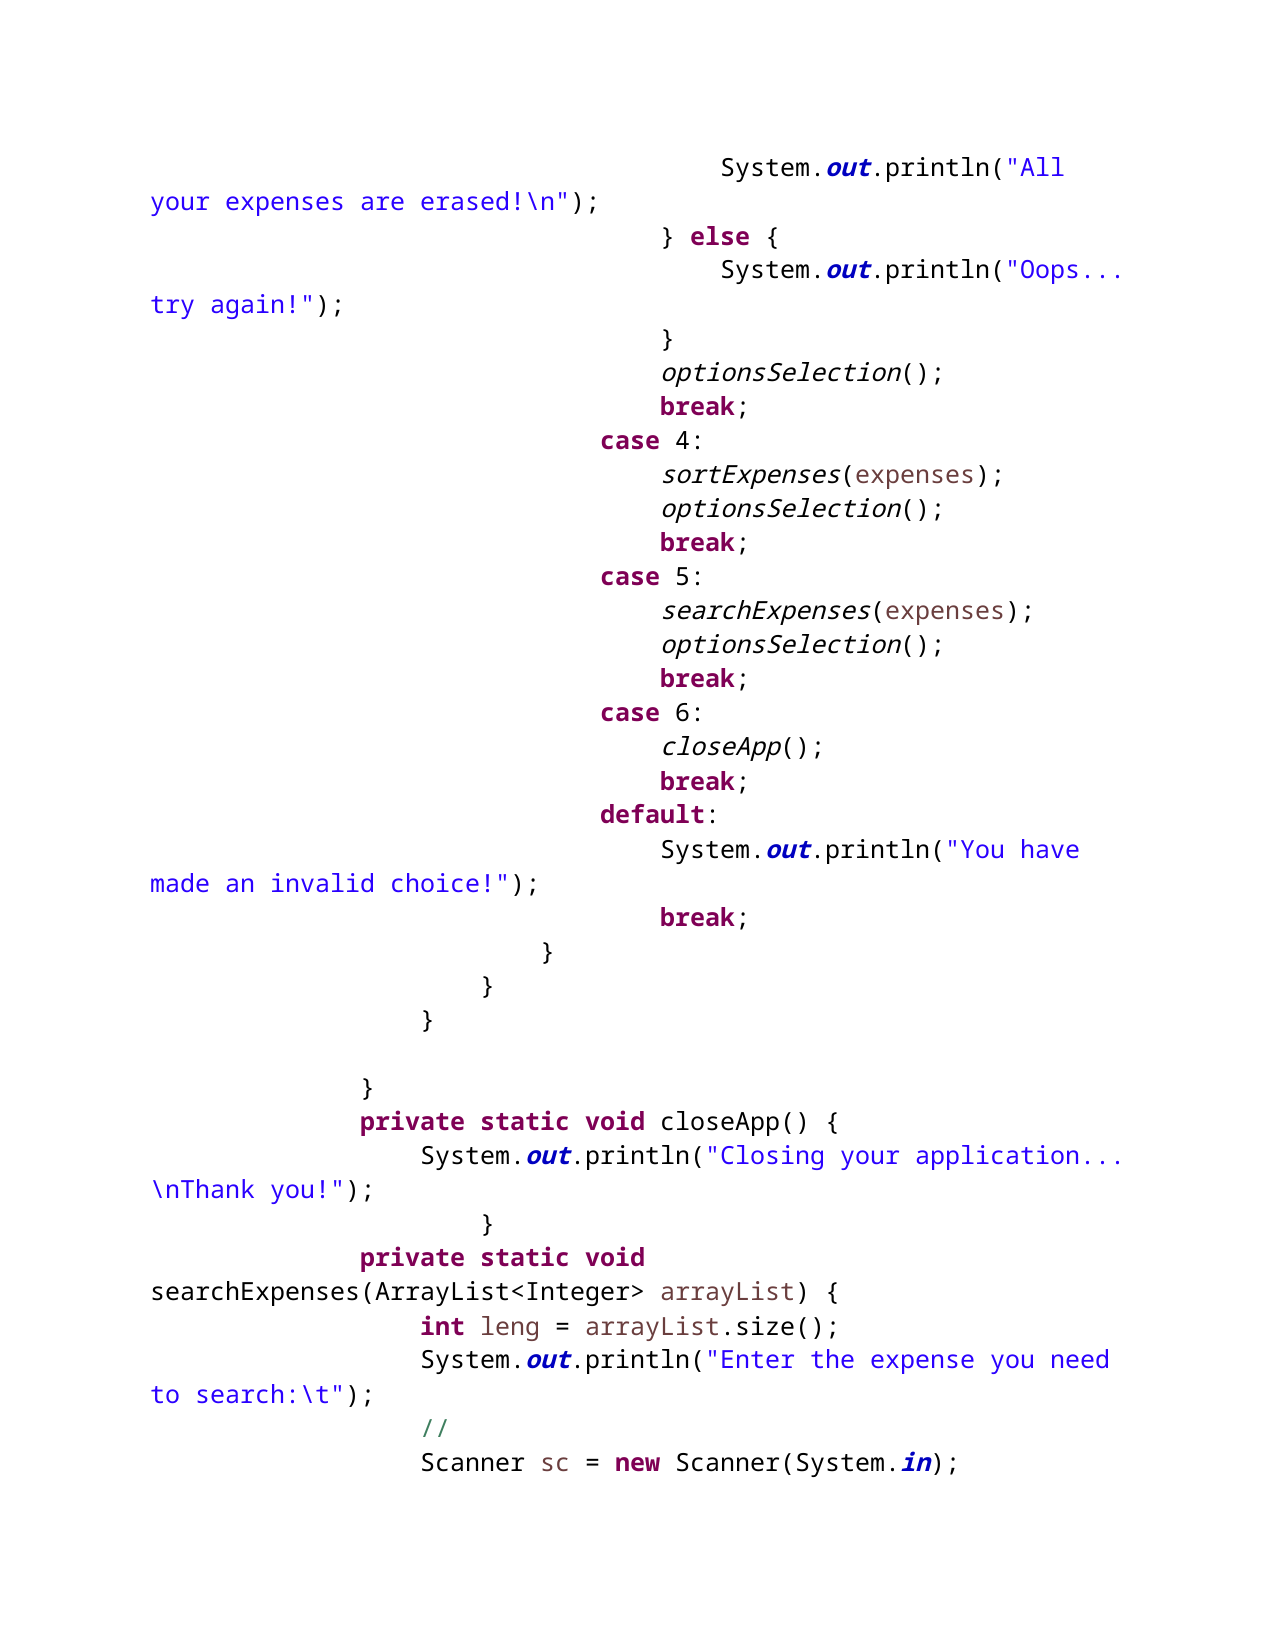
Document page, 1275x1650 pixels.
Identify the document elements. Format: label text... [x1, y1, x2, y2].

text Scanner sc = new Scanner(System.in); [150, 1444, 1125, 1478]
text break; [150, 763, 1125, 797]
text case 6: [150, 695, 1125, 729]
text break; [150, 899, 1125, 933]
text case 4: [150, 422, 1125, 457]
text System.out.println("All your expenses are erased!\n"); [150, 150, 1125, 218]
text } else { [150, 218, 1125, 252]
text } [150, 933, 1125, 967]
text } [150, 1002, 1125, 1036]
text private static void searchExpenses(ArrayList<Integer> arrayList) { [150, 1240, 1125, 1308]
text int leng = arrayList.size(); [150, 1308, 1125, 1342]
text optionsSelection(); [150, 491, 1125, 525]
text // [150, 1410, 1125, 1444]
text System.out.println("Oops... try again!"); [150, 252, 1125, 320]
text default: [150, 797, 1125, 831]
text } [150, 1206, 1125, 1240]
text sortExpenses(expenses); [150, 457, 1125, 491]
text private static void closeApp() { [150, 1104, 1125, 1138]
text optionsSelection(); [150, 354, 1125, 388]
text } [150, 320, 1125, 354]
text break; [150, 661, 1125, 695]
text break; [150, 525, 1125, 559]
text break; [150, 388, 1125, 422]
text System.out.println("You have made an invalid choice!"); [150, 831, 1125, 899]
text } [150, 967, 1125, 1002]
text optionsSelection(); [150, 627, 1125, 661]
text closeApp(); [150, 729, 1125, 763]
text } [150, 1070, 1125, 1104]
text case 5: [150, 559, 1125, 593]
text System.out.println("Closing your application... \nThank you!"); [150, 1138, 1125, 1206]
text searchExpenses(expenses); [150, 593, 1125, 627]
text System.out.println("Enter the expense you need to search:\t"); [150, 1342, 1125, 1410]
